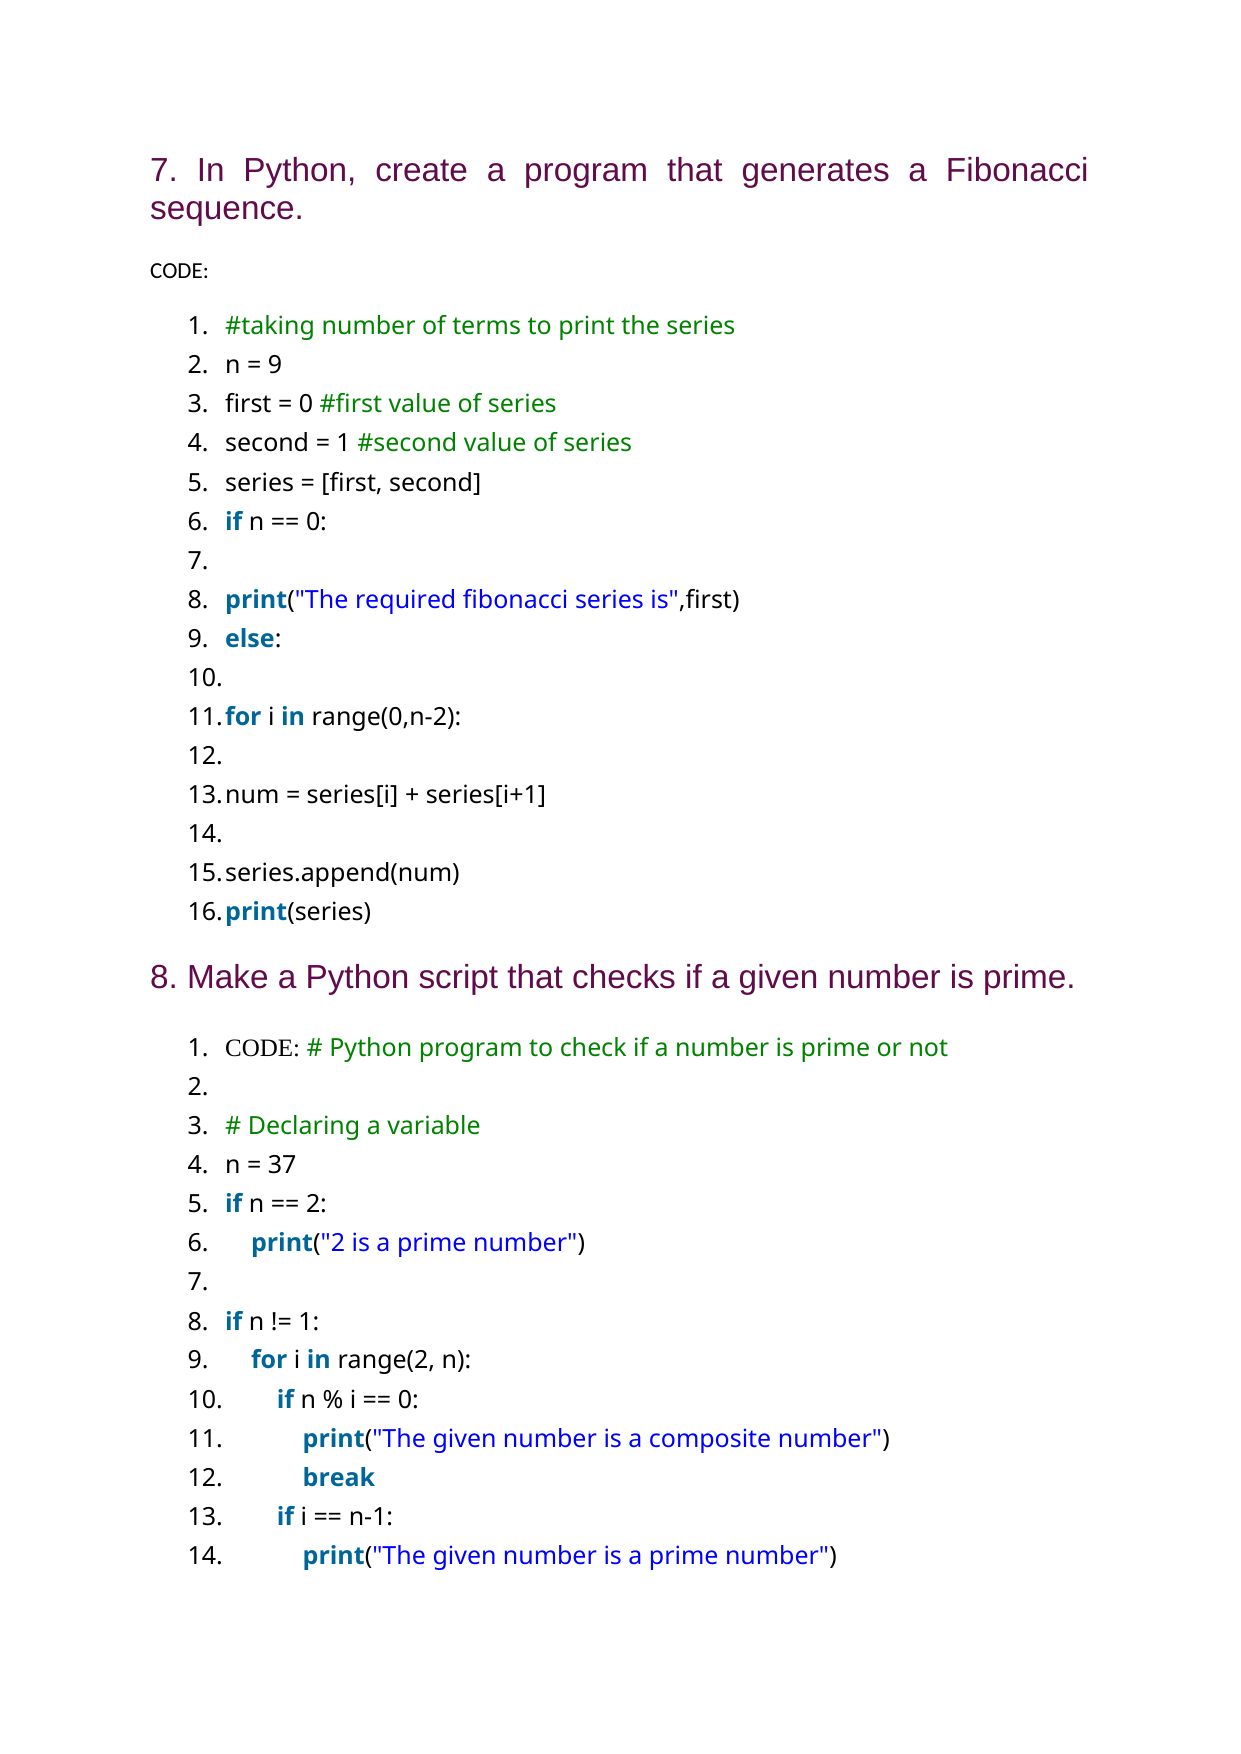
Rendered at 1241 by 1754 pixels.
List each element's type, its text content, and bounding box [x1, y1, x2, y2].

list break [187, 1454, 1090, 1493]
list if n != 1: [187, 1298, 1090, 1337]
list # Declaring a variable [187, 1103, 1090, 1142]
list if n == 0: [187, 498, 1090, 537]
list #taking number of terms to print the series [187, 303, 1090, 342]
list print("2 is a prime number") [187, 1220, 1090, 1259]
list print("The given number is a prime number") [187, 1532, 1090, 1572]
list for i in range(0,n-2): [187, 693, 1090, 733]
list n = 37 [187, 1142, 1090, 1181]
list num = series[i] + series[i+1] [187, 772, 1090, 811]
list if n == 2: [187, 1181, 1090, 1220]
list for i in range(2, n): [187, 1337, 1090, 1376]
list print(series) [187, 889, 1090, 928]
list n = 9 [187, 342, 1090, 381]
list if n % i == 0: [187, 1376, 1090, 1415]
subtitle 8. Make a Python script that checks if a given number is prime. [150, 957, 1090, 996]
list CODE: # Python program to check if a number is prime or not [187, 1025, 1090, 1064]
list print("The required fibonacci series is",first) [187, 576, 1090, 615]
text CODE: [150, 256, 1090, 284]
list if i == n-1: [187, 1493, 1090, 1532]
list else: [187, 615, 1090, 654]
list first = 0 #first value of series [187, 381, 1090, 420]
list print("The given number is a composite number") [187, 1415, 1090, 1454]
list series.append(num) [187, 850, 1090, 889]
list second = 1 #second value of series [187, 420, 1090, 459]
subtitle 7. In Python, create a program that generates a Fibonacci sequence. [150, 150, 1090, 227]
list series = [first, second] [187, 459, 1090, 498]
